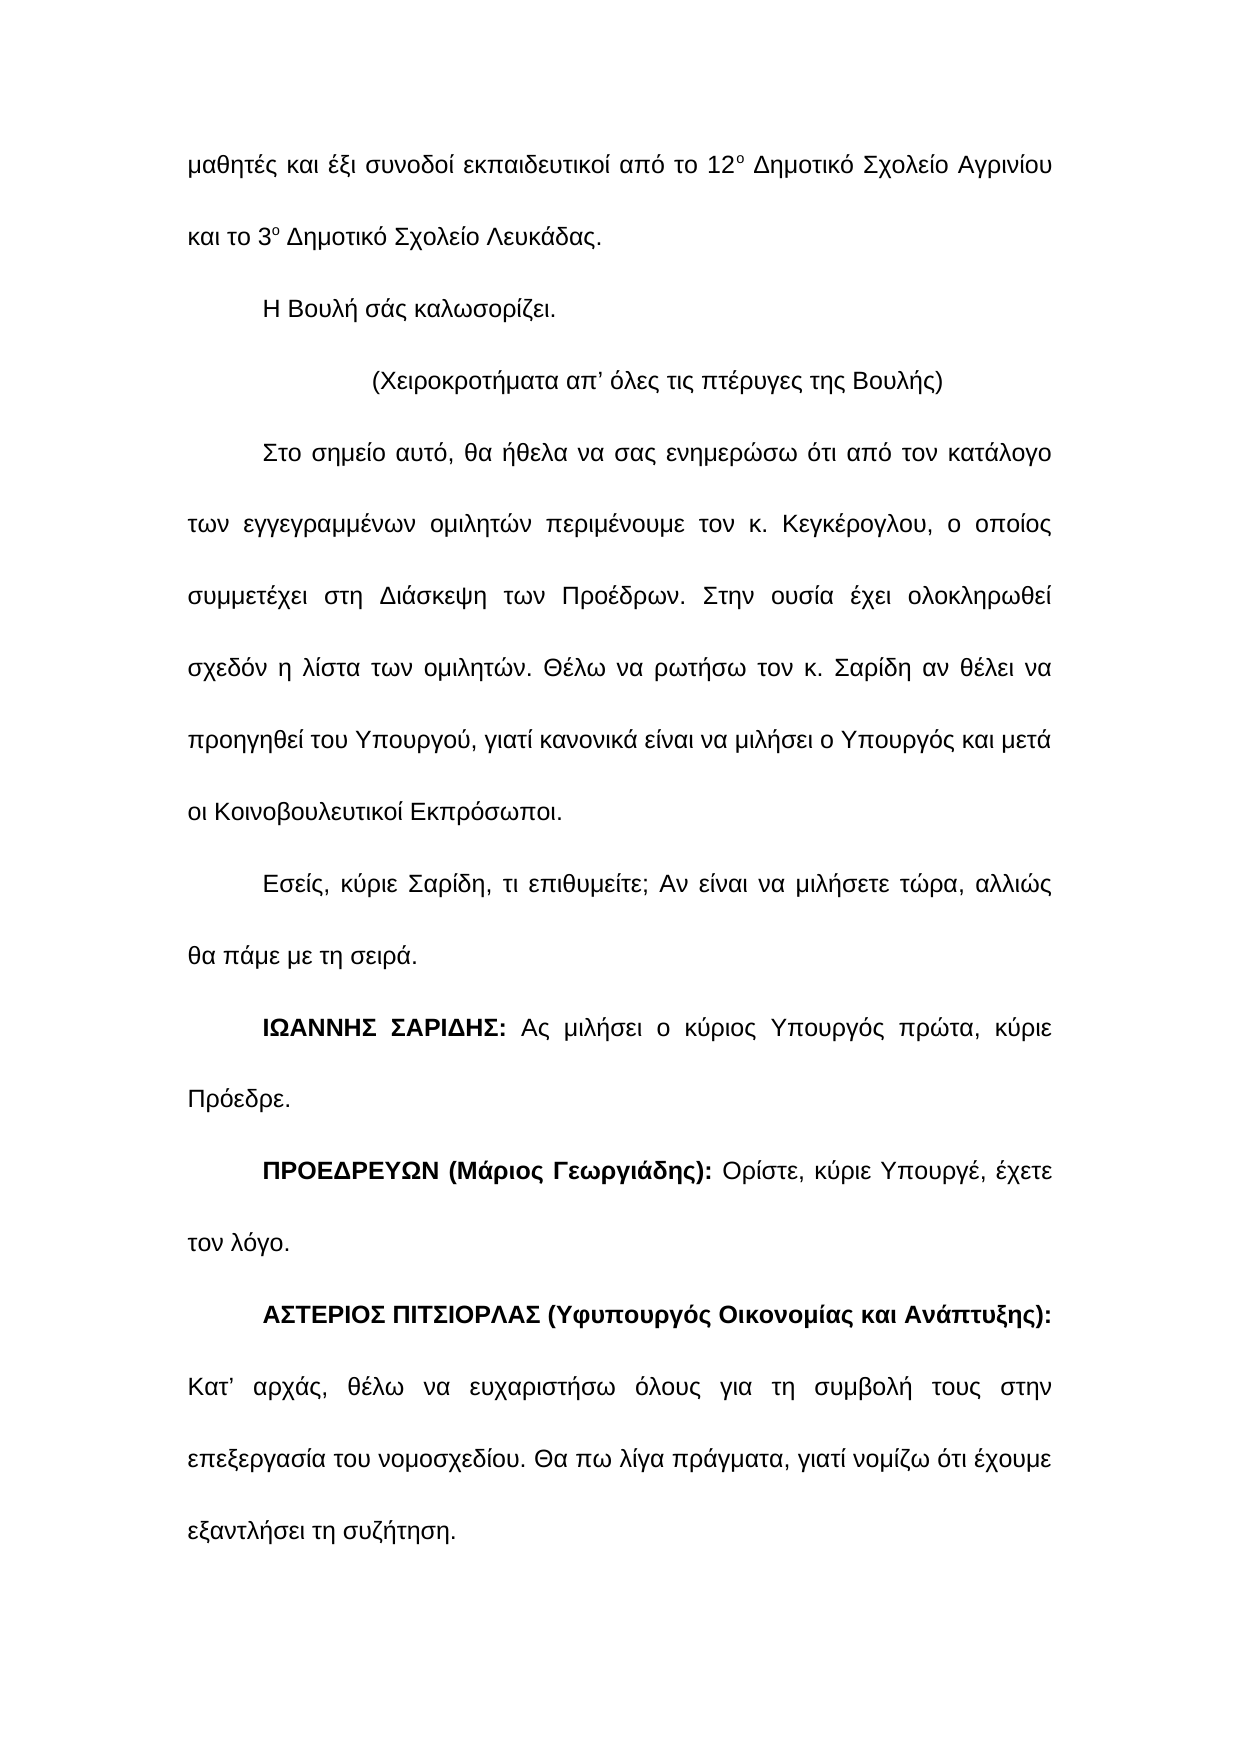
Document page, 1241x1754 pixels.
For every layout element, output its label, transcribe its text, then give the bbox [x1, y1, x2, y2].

text (Χειροκροτήματα απ’ όλες τις πτέρυγες της Βουλής) [187, 366, 1053, 394]
text ΑΣΤΕΡΙΟΣ ΠΙΤΣΙΟΡΛΑΣ (Υφυπουργός Οικονομίας και Ανάπτυξης): Κατ’ αρχάς, θέλω να ευχαριστήσω όλους για τη συμβολή τους στην επεξεργασία του νομοσχεδίου. Θα πω λίγα πράγματα, γιατί νομίζω ότι έχουμε εξαντλήσει τη συζήτηση. [187, 1300, 1053, 1544]
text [187, 150, 1053, 251]
text Στο σημείο αυτό, θα ήθελα να σας ενημερώσω ότι από τον κατάλογο των εγγεγραμμένων ομιλητών περιμένουμε τον κ. Κεγκέρογλου, ο οποίος συμμετέχει στη Διάσκεψη των Προέδρων. Στην ουσία έχει ολοκληρωθεί σχεδόν η λίστα των ομιλητών. Θέλω να ρωτήσω τον κ. Σαρίδη αν θέλει να προηγηθεί του Υπουργού, γιατί κανονικά είναι να μιλήσει ο Υπουργός και μετά οι Κοινοβουλευτικοί Εκπρόσωποι. [187, 437, 1053, 826]
text Η Βουλή σάς καλωσορίζει. [187, 294, 1053, 322]
text ΠΡΟΕΔΡΕΥΩΝ (Μάριος Γεωργιάδης): Ορίστε, κύριε Υπουργέ, έχετε τον λόγο. [187, 1156, 1053, 1257]
text ΙΩΑΝΝΗΣ ΣΑΡΙΔΗΣ: Ας μιλήσει ο κύριος Υπουργός πρώτα, κύριε Πρόεδρε. [187, 1012, 1053, 1113]
text Εσείς, κύριε Σαρίδη, τι επιθυμείτε; Αν είναι να μιλήσετε τώρα, αλλιώς θα πάμε με τη σειρά. [187, 869, 1053, 969]
